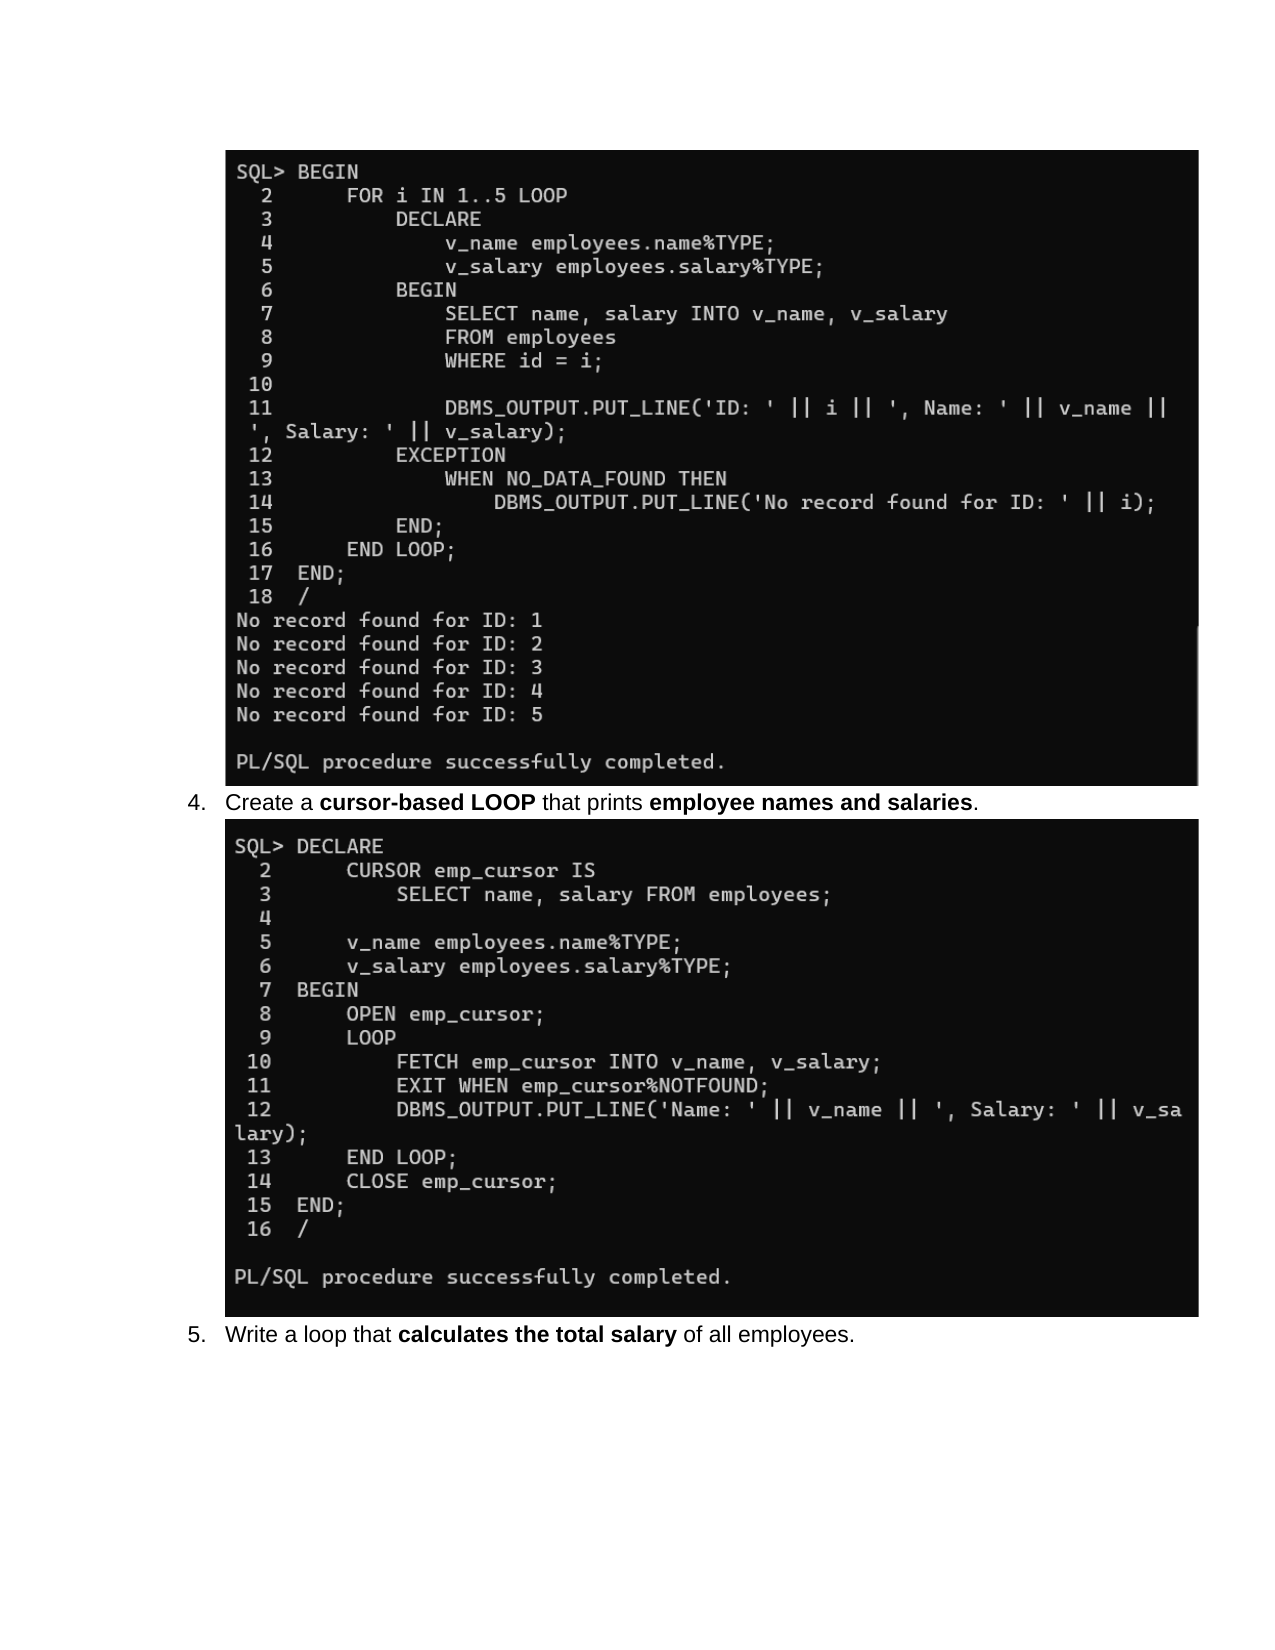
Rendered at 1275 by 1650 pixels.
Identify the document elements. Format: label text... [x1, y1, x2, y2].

list Create a cursor-based LOOP that prints employee names and salaries. [187, 789, 1124, 815]
list Write a loop that calculates the total salary of all employees. [187, 1321, 1124, 1347]
picture [225, 819, 1199, 1317]
picture [225, 150, 1199, 786]
